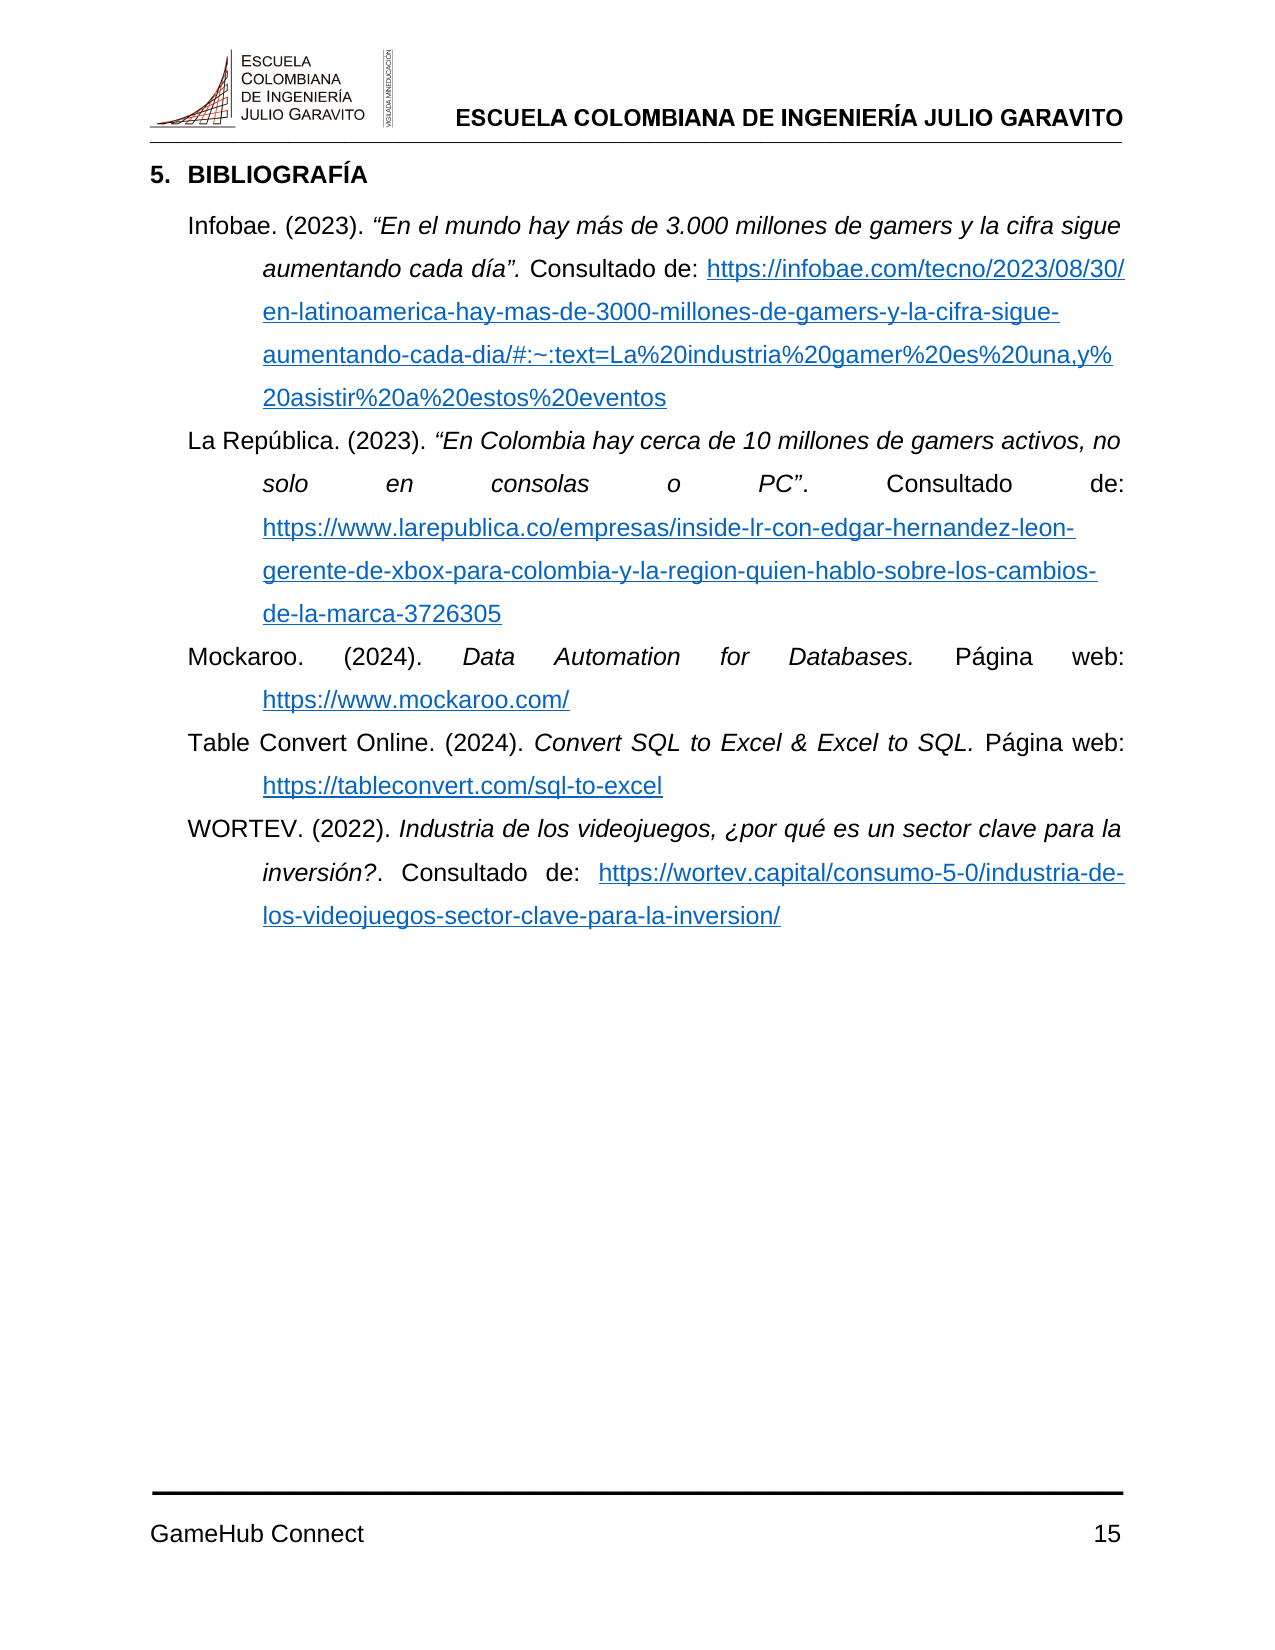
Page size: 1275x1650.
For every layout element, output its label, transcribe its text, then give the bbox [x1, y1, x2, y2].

picture [150, 1490, 1125, 1497]
text Mockaroo. (2024). Data Automation for Databases. Página web: https://www.mockaroo.com/ [187, 642, 1125, 714]
picture [452, 103, 1125, 130]
text WORTEV. (2022). Industria de los videojuegos, ¿por qué es un sector clave para la inversión?. Consultado de: https://wortev.capital/consumo-5-0/industria-de-los-videojuegos-sector-clave-para-la-inversion/ [187, 814, 1125, 929]
subtitle BIBLIOGRAFÍA [150, 160, 1125, 189]
picture [143, 46, 399, 136]
text La República. (2023). “En Colombia hay cerca de 10 millones de gamers activos, no solo en consolas o PC”. Consultado de: https://www.larepublica.co/empresas/inside-lr-con-edgar-hernandez-leon-gerente-de-xbox-para-colombia-y-la-region-quien-hablo-sobre-los-cambios-de-la-marca-3726305 [187, 426, 1125, 627]
text Table Convert Online. (2024). Convert SQL to Excel & Excel to SQL. Página web: https://tableconvert.com/sql-to-excel [187, 728, 1125, 800]
text Infobae. (2023). “En el mundo hay más de 3.000 millones de gamers y la cifra sigue aumentando cada día”. Consultado de: https://infobae.com/tecno/2023/08/30/ en-latinoamerica-hay-mas-de-3000-millones-de-gamers-y-la-cifra-sigue-aumentando-cada-dia/#:~:text=La%20industria%20gamer%20es%20una,y% 20asistir%20a%20estos%20eventos [187, 211, 1125, 412]
